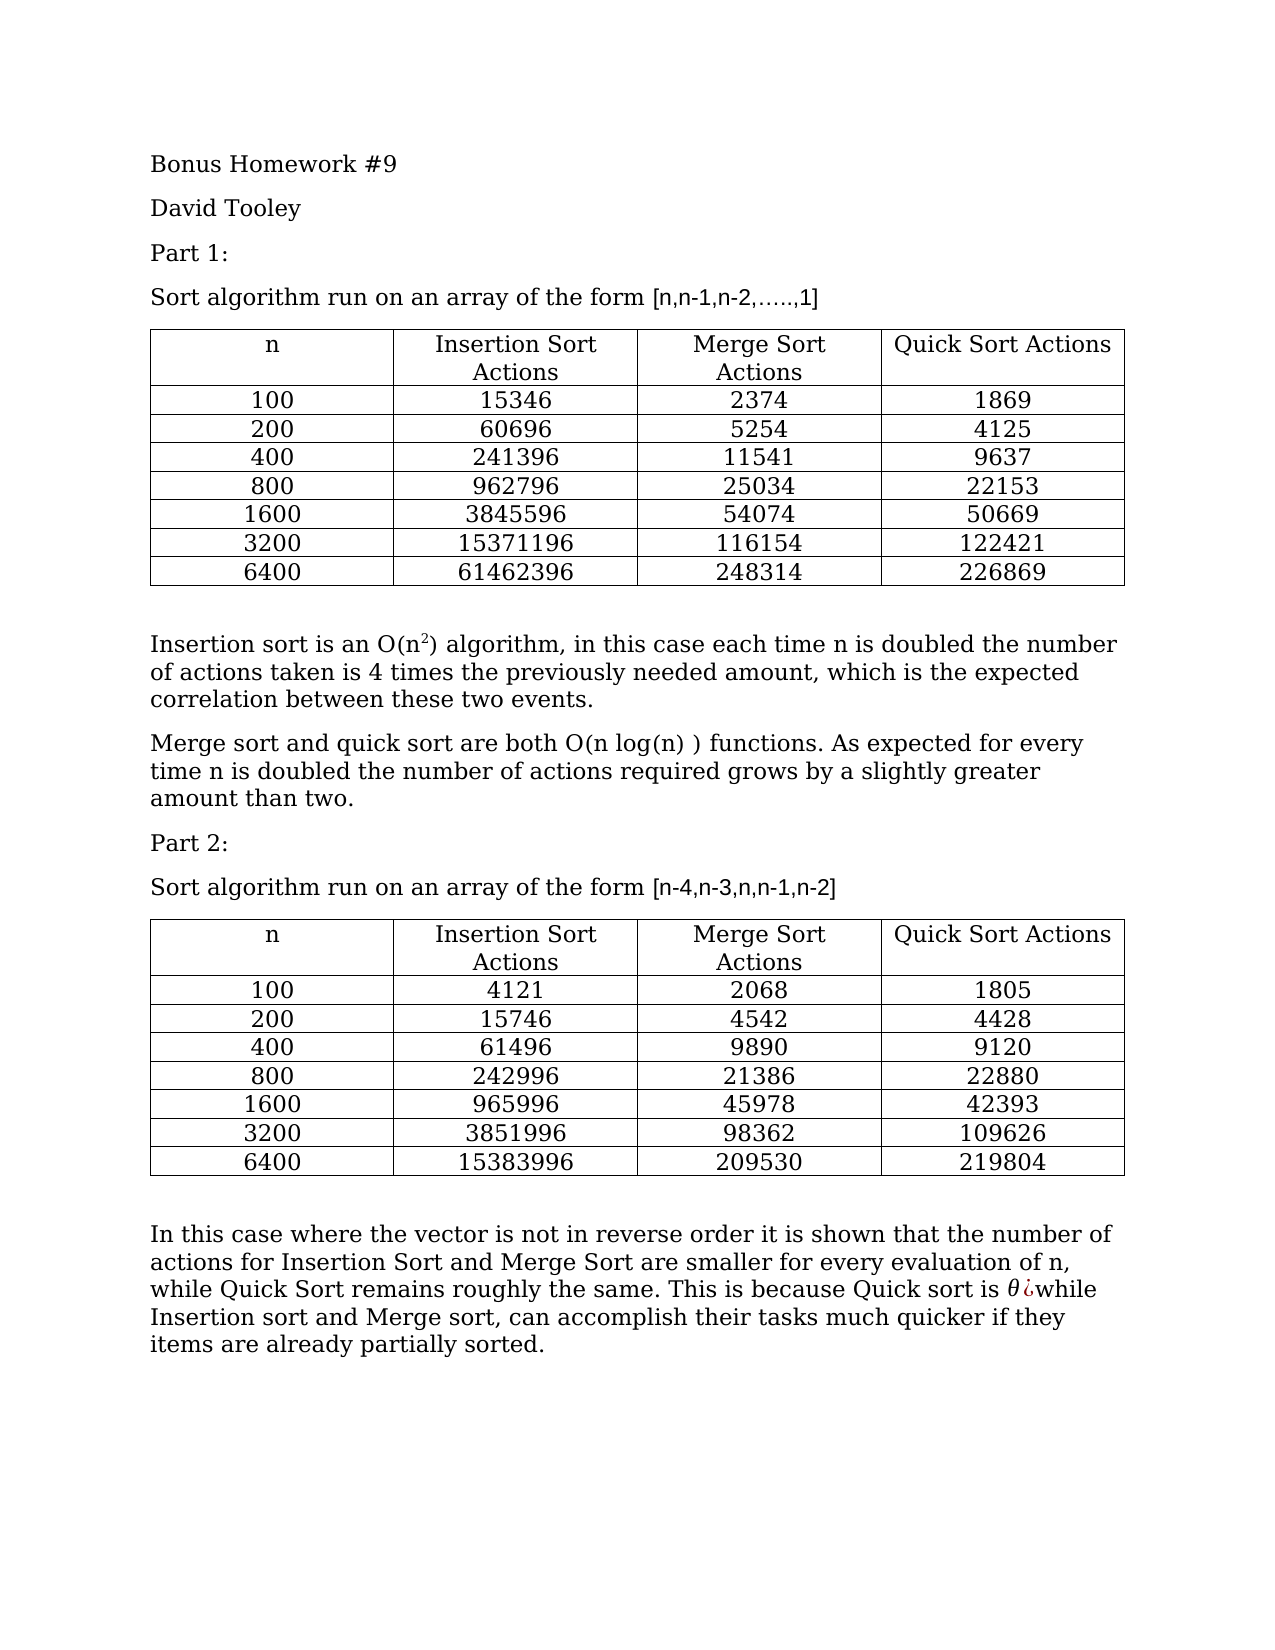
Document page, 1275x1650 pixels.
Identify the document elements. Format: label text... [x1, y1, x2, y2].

text David Tooley [150, 194, 1125, 222]
table_cell 200 [151, 1005, 393, 1032]
table_cell 3851996 [394, 1119, 637, 1146]
table_cell 800 [151, 1062, 393, 1089]
table_cell 2068 [638, 976, 881, 1003]
table_header Merge Sort Actions [638, 920, 881, 975]
table_cell 50669 [882, 500, 1124, 528]
text Part 2: [150, 828, 1125, 856]
table_cell 22880 [882, 1062, 1124, 1089]
table_cell 61462396 [394, 557, 637, 585]
table_header n [151, 920, 393, 975]
table_cell 9890 [638, 1033, 881, 1061]
table_cell 5254 [638, 415, 881, 442]
table_cell 60696 [394, 415, 637, 442]
table_cell 61496 [394, 1033, 637, 1061]
table_header Merge Sort Actions [638, 330, 881, 385]
table_cell 241396 [394, 443, 637, 471]
table_cell 1869 [882, 386, 1124, 413]
table_cell 15346 [394, 386, 637, 413]
table_cell 6400 [151, 1147, 393, 1175]
table_cell 800 [151, 472, 393, 499]
table_cell 15383996 [394, 1147, 637, 1175]
table_cell 4125 [882, 415, 1124, 442]
table_cell 25034 [638, 472, 881, 499]
text Sort algorithm run on an array of the form [n,n-1,n-2,…..,1] [150, 282, 1125, 310]
text Bonus Homework #9 [150, 150, 1125, 177]
table_cell 109626 [882, 1119, 1124, 1146]
table_cell 248314 [638, 557, 881, 585]
table_cell 965996 [394, 1090, 637, 1118]
table_cell 4542 [638, 1005, 881, 1032]
table_cell 962796 [394, 472, 637, 499]
table_header n [151, 330, 393, 385]
table_cell 100 [151, 386, 393, 413]
table_cell 9120 [882, 1033, 1124, 1061]
text Merge sort and quick sort are both O(n log(n) ) functions. As expected for every time n is doubled the number of actions required grows by a slightly greater amount than two. [150, 729, 1125, 812]
table_cell 11541 [638, 443, 881, 471]
table_cell 54074 [638, 500, 881, 528]
table_cell 3845596 [394, 500, 637, 528]
table_cell 42393 [882, 1090, 1124, 1118]
table_cell 9637 [882, 443, 1124, 471]
table_cell 200 [151, 415, 393, 442]
table_cell 98362 [638, 1119, 881, 1146]
table_cell 400 [151, 1033, 393, 1061]
table_cell 209530 [638, 1147, 881, 1175]
table_cell 122421 [882, 529, 1124, 556]
table_cell 100 [151, 976, 393, 1003]
table_cell 15371196 [394, 529, 637, 556]
table_cell 4428 [882, 1005, 1124, 1032]
table_header Insertion Sort Actions [394, 920, 637, 975]
table_cell 1600 [151, 500, 393, 528]
table_cell 226869 [882, 557, 1124, 585]
table_header Quick Sort Actions [882, 920, 1124, 975]
text Sort algorithm run on an array of the form [n-4,n-3,n,n-1,n-2] [150, 872, 1125, 900]
table_cell 22153 [882, 472, 1124, 499]
table_cell 21386 [638, 1062, 881, 1089]
text Part 1: [150, 238, 1125, 266]
table_cell 2374 [638, 386, 881, 413]
table_header Insertion Sort Actions [394, 330, 637, 385]
table_cell 3200 [151, 529, 393, 556]
text In this case where the vector is not in reverse order it is shown that the number of actions for Insertion Sort and Merge Sort are smaller for every evaluation of n, while Quick Sort remains roughly the same. This is because Quick sort is while Insertion sort and Merge sort, can accomplish their tasks much quicker if they items are already partially sorted. [150, 1220, 1125, 1358]
table_cell 6400 [151, 557, 393, 585]
table_cell 219804 [882, 1147, 1124, 1175]
text Insertion sort is an O(n2) algorithm, in this case each time n is doubled the number of actions taken is 4 times the previously needed amount, which is the expected correlation between these two events. [150, 630, 1125, 712]
table_cell 400 [151, 443, 393, 471]
table_cell 116154 [638, 529, 881, 556]
table_cell 4121 [394, 976, 637, 1003]
table_cell 45978 [638, 1090, 881, 1118]
table_cell 3200 [151, 1119, 393, 1146]
table_cell 1600 [151, 1090, 393, 1118]
table_header Quick Sort Actions [882, 330, 1124, 385]
table_cell 242996 [394, 1062, 637, 1089]
table_cell 15746 [394, 1005, 637, 1032]
table_cell 1805 [882, 976, 1124, 1003]
